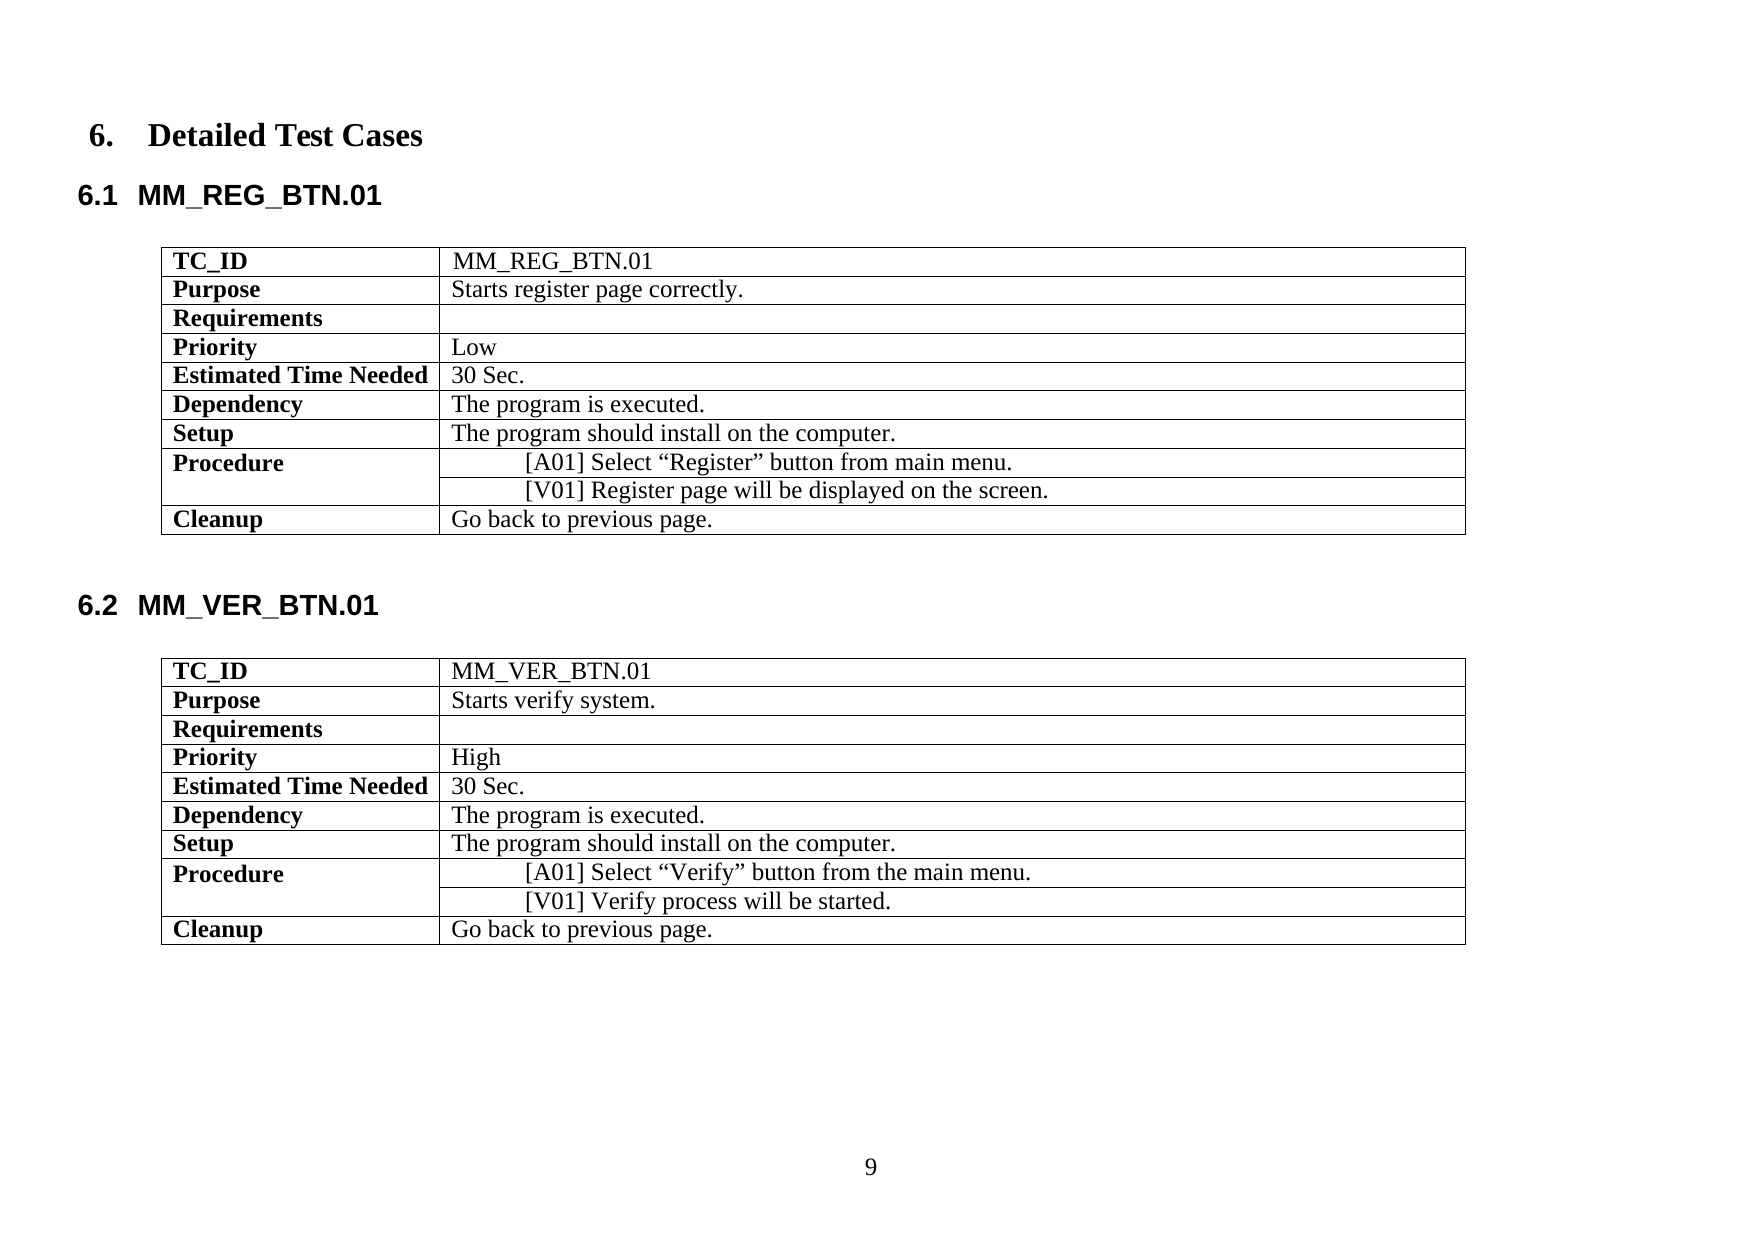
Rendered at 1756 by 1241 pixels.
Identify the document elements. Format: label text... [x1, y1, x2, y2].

table_cell Requirements [162, 305, 439, 333]
table_header TC_ID [162, 248, 439, 276]
table_cell Purpose [162, 277, 439, 304]
table_cell 30 Sec. [440, 363, 1465, 390]
table_cell Purpose [162, 687, 439, 715]
table_cell [440, 305, 1465, 333]
table_cell 30 Sec. [440, 773, 1465, 801]
table_cell [A01] Select “Register” button from main menu. [440, 449, 1465, 477]
table_cell [V01] Verify process will be started. [440, 888, 1465, 916]
table_cell Cleanup [162, 506, 439, 534]
subtitle Detailed Test Cases [89, 115, 1676, 153]
table_cell Starts verify system. [440, 687, 1465, 715]
table_cell Dependency [162, 802, 439, 829]
table_cell The program is executed. [440, 802, 1465, 829]
subtitle MM_VER_BTN.01 [77, 588, 1676, 622]
table_cell Procedure [162, 859, 439, 916]
table_header TC_ID [162, 659, 439, 686]
table_cell Starts register page correctly. [440, 277, 1465, 304]
table_cell Setup [162, 831, 439, 858]
table_cell High [440, 745, 1465, 772]
table_cell The program should install on the computer. [440, 420, 1465, 448]
table_cell Low [440, 334, 1465, 362]
table_cell [A01] Select “Verify” button from the main menu. [440, 859, 1465, 887]
table_cell The program should install on the computer. [440, 831, 1465, 858]
table_cell [440, 716, 1465, 743]
table_cell The program is executed. [440, 391, 1465, 419]
table_header MM_REG_BTN.01 [440, 248, 1465, 276]
table_cell Go back to previous page. [440, 506, 1465, 534]
subtitle MM_REG_BTN.01 [77, 178, 1676, 212]
table_cell Cleanup [162, 917, 439, 944]
table_cell Go back to previous page. [440, 917, 1465, 944]
table_cell Dependency [162, 391, 439, 419]
table_cell Priority [162, 745, 439, 772]
table_cell Setup [162, 420, 439, 448]
table_header MM_VER_BTN.01 [440, 659, 1465, 686]
table_cell Estimated Time Needed [162, 773, 439, 801]
table_cell Procedure [162, 449, 439, 505]
table_cell Estimated Time Needed [162, 363, 439, 390]
table_cell [V01] Register page will be displayed on the screen. [440, 478, 1465, 505]
table_cell Priority [162, 334, 439, 362]
table_cell Requirements [162, 716, 439, 743]
